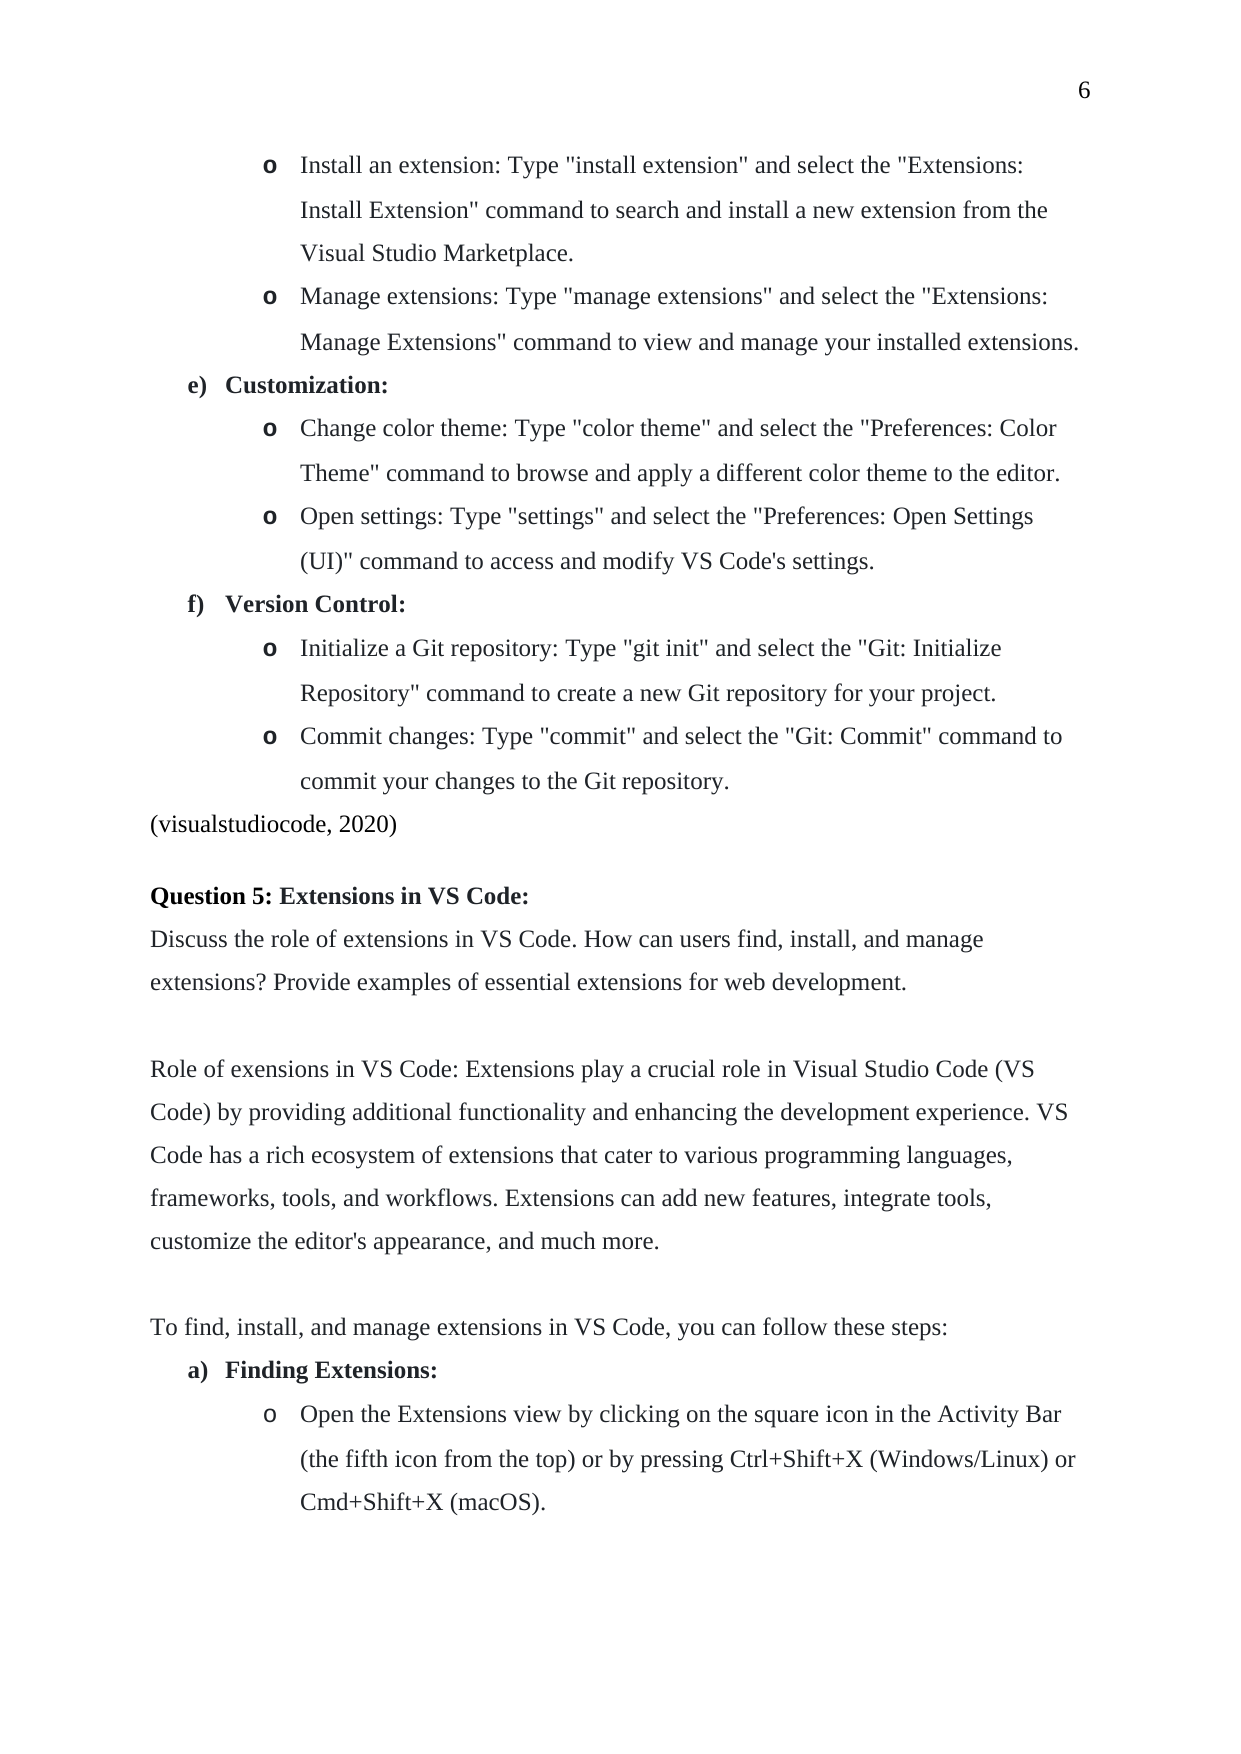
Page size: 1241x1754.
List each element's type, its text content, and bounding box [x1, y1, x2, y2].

list Open settings: Type "settings" and select the "Preferences: Open Settings (UI)" command to access and modify VS Code's settings. [262, 501, 1090, 575]
text Discuss the role of extensions in VS Code. How can users find, install, and manage extensions? Provide examples of essential extensions for web development. [150, 924, 1090, 996]
list Finding Extensions: [187, 1356, 1090, 1384]
list Customization: [187, 370, 1090, 398]
text (visualstudiocode, 2020) [150, 809, 1090, 838]
list Initialize a Git repository: Type "git init" and select the "Git: Initialize Repository" command to create a new Git repository for your project. [262, 633, 1090, 707]
list Version Control: [187, 589, 1090, 618]
text Role of exensions in VS Code: Extensions play a crucial role in Visual Studio Code (VS Code) by providing additional functionality and enhancing the development experience. VS Code has a rich ecosystem of extensions that cater to various programming languages, frameworks, tools, and workflows. Extensions can add new features, integrate tools, customize the editor's appearance, and much more. [150, 1054, 1090, 1255]
list Install an extension: Type "install extension" and select the "Extensions: Install Extension" command to search and install a new extension from the Visual Studio Marketplace. [262, 150, 1090, 267]
list Commit changes: Type "commit" and select the "Git: Commit" command to commit your changes to the Git repository. [262, 721, 1090, 795]
list Manage extensions: Type "manage extensions" and select the "Extensions: Manage Extensions" command to view and manage your installed extensions. [262, 281, 1090, 355]
text To find, install, and manage extensions in VS Code, you can follow these steps: [150, 1312, 1090, 1341]
text Question 5: Extensions in VS Code: [150, 881, 1090, 910]
list Change color theme: Type "color theme" and select the "Preferences: Color Theme" command to browse and apply a different color theme to the editor. [262, 413, 1090, 487]
list Open the Extensions view by clicking on the square icon in the Activity Bar (the fifth icon from the top) or by pressing Ctrl+Shift+X (Windows/Linux) or Cmd+Shift+X (macOS). [262, 1399, 1090, 1516]
